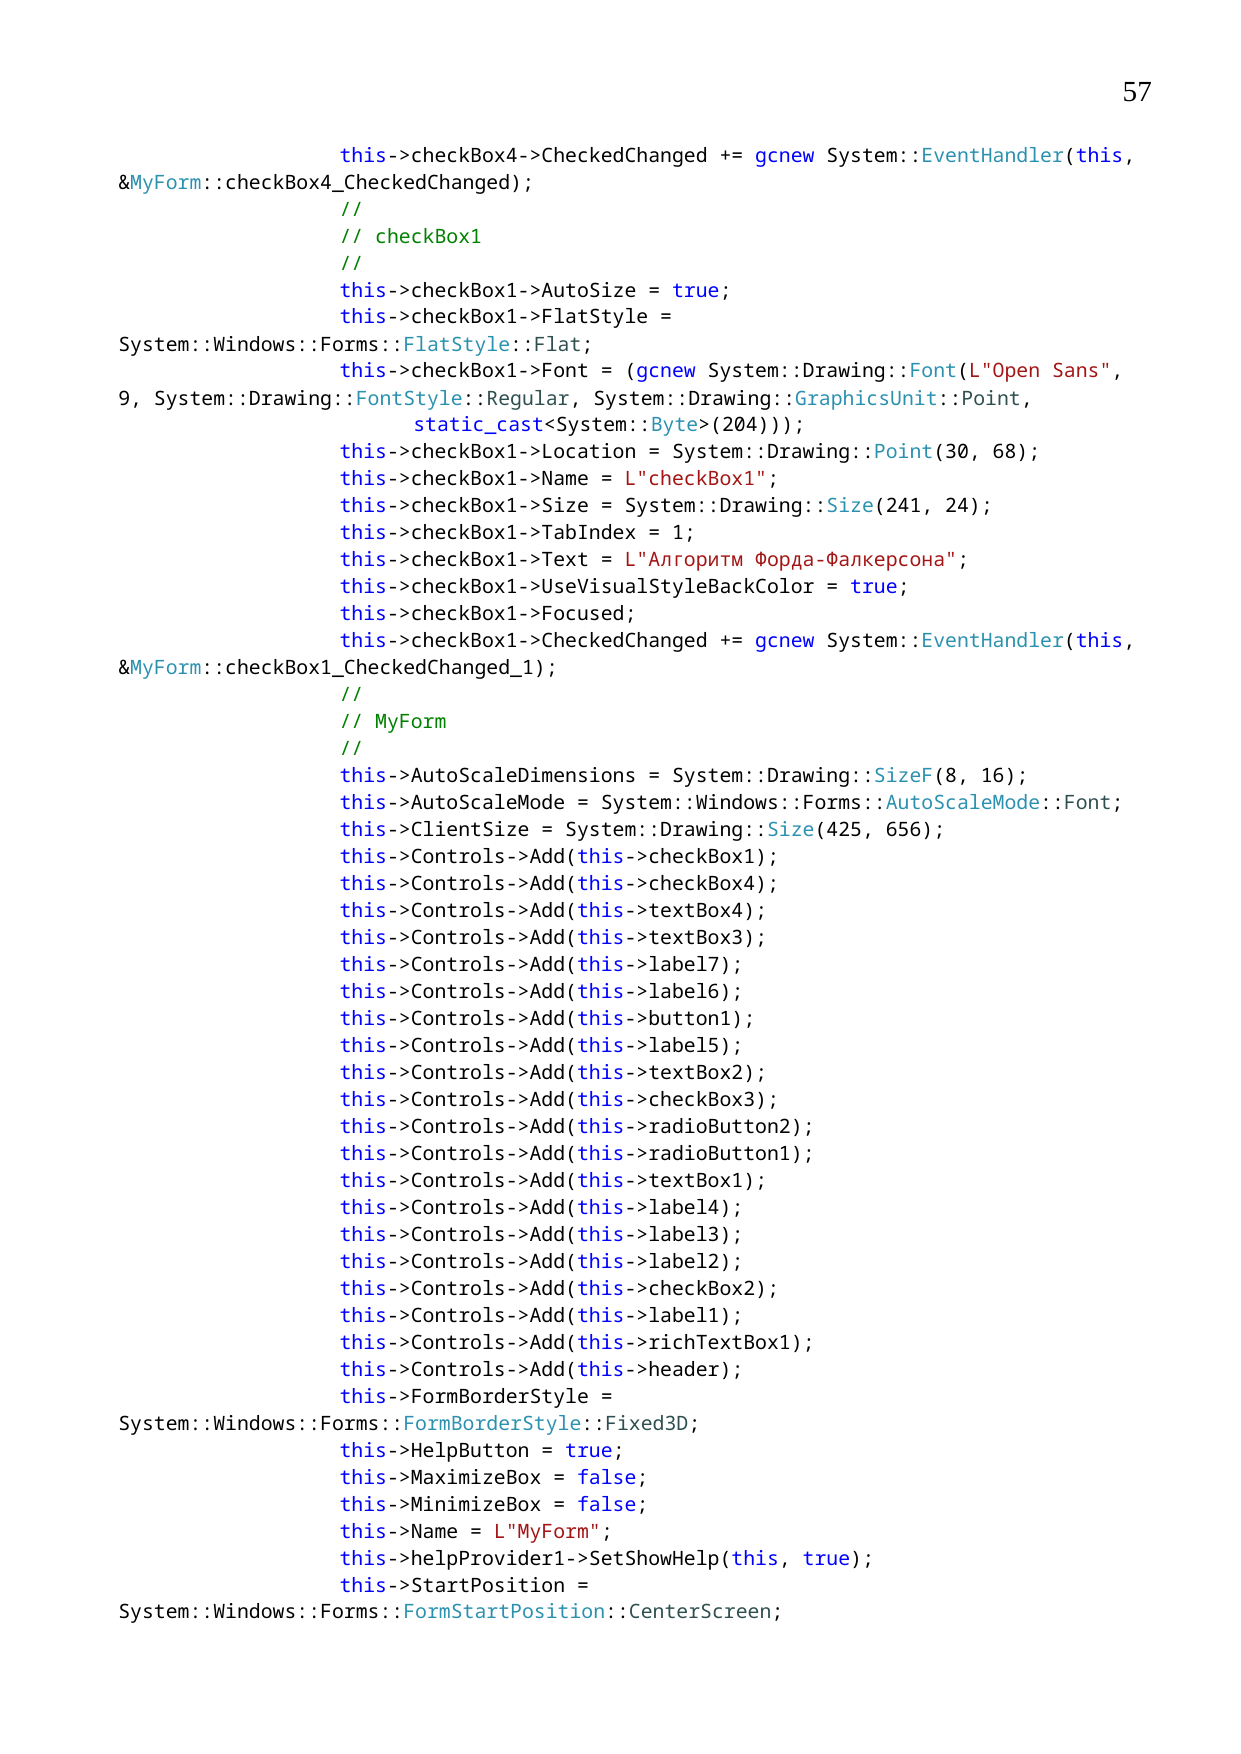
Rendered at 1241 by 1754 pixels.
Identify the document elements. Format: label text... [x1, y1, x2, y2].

text this->MaximizeBox = false; [118, 1463, 1152, 1490]
text // [118, 249, 1152, 276]
text this->checkBox1->Text = L"Алгоритм Форда-Фалкерсона"; [118, 546, 1152, 573]
text this->Controls->Add(this->radioButton2); [118, 1112, 1152, 1139]
text this->checkBox1->AutoSize = true; [118, 276, 1152, 303]
text this->FormBorderStyle = System::Windows::Forms::FormBorderStyle::Fixed3D; [118, 1382, 1152, 1436]
text this->Controls->Add(this->checkBox3); [118, 1085, 1152, 1112]
text this->AutoScaleMode = System::Windows::Forms::AutoScaleMode::Font; [118, 788, 1152, 815]
text this->checkBox1->Location = System::Drawing::Point(30, 68); [118, 438, 1152, 465]
text this->Controls->Add(this->label3); [118, 1220, 1152, 1247]
text this->Controls->Add(this->checkBox1); [118, 842, 1152, 869]
text static_cast<System::Byte>(204))); [118, 411, 1152, 438]
text this->ClientSize = System::Drawing::Size(425, 656); [118, 815, 1152, 842]
text this->MinimizeBox = false; [118, 1490, 1152, 1517]
text this->checkBox1->TabIndex = 1; [118, 519, 1152, 546]
text this->Controls->Add(this->label6); [118, 977, 1152, 1004]
text this->HelpButton = true; [118, 1436, 1152, 1463]
text this->Controls->Add(this->radioButton1); [118, 1139, 1152, 1166]
text this->StartPosition = System::Windows::Forms::FormStartPosition::CenterScreen; [118, 1571, 1152, 1625]
text this->checkBox1->CheckedChanged += gcnew System::EventHandler(this, &MyForm::checkBox1_CheckedChanged_1); [118, 627, 1152, 681]
text this->Controls->Add(this->checkBox4); [118, 869, 1152, 896]
text // [118, 681, 1152, 707]
text this->checkBox1->UseVisualStyleBackColor = true; [118, 573, 1152, 599]
text this->checkBox4->CheckedChanged += gcnew System::EventHandler(this, &MyForm::checkBox4_CheckedChanged); [118, 141, 1152, 195]
text // [118, 195, 1152, 222]
text this->Controls->Add(this->label4); [118, 1193, 1152, 1220]
text this->AutoScaleDimensions = System::Drawing::SizeF(8, 16); [118, 761, 1152, 788]
text this->Controls->Add(this->header); [118, 1355, 1152, 1382]
text this->checkBox1->Font = (gcnew System::Drawing::Font(L"Open Sans", 9, System::Drawing::FontStyle::Regular, System::Drawing::GraphicsUnit::Point, [118, 357, 1152, 411]
text this->helpProvider1->SetShowHelp(this, true); [118, 1544, 1152, 1571]
text this->checkBox1->Name = L"checkBox1"; [118, 465, 1152, 492]
text this->checkBox1->FlatStyle = System::Windows::Forms::FlatStyle::Flat; [118, 303, 1152, 357]
text this->Controls->Add(this->textBox1); [118, 1166, 1152, 1193]
text this->Name = L"MyForm"; [118, 1517, 1152, 1544]
text this->Controls->Add(this->richTextBox1); [118, 1328, 1152, 1355]
text this->Controls->Add(this->label5); [118, 1031, 1152, 1058]
text // checkBox1 [118, 222, 1152, 249]
text this->Controls->Add(this->label2); [118, 1247, 1152, 1274]
text this->Controls->Add(this->textBox2); [118, 1058, 1152, 1085]
text this->checkBox1->Size = System::Drawing::Size(241, 24); [118, 492, 1152, 519]
text this->Controls->Add(this->checkBox2); [118, 1274, 1152, 1301]
text this->Controls->Add(this->textBox4); [118, 896, 1152, 923]
text // MyForm [118, 707, 1152, 734]
text this->Controls->Add(this->label7); [118, 950, 1152, 977]
text // [118, 734, 1152, 761]
text this->Controls->Add(this->button1); [118, 1004, 1152, 1031]
text this->Controls->Add(this->label1); [118, 1301, 1152, 1328]
text this->Controls->Add(this->textBox3); [118, 923, 1152, 950]
text this->checkBox1->Focused; [118, 599, 1152, 627]
